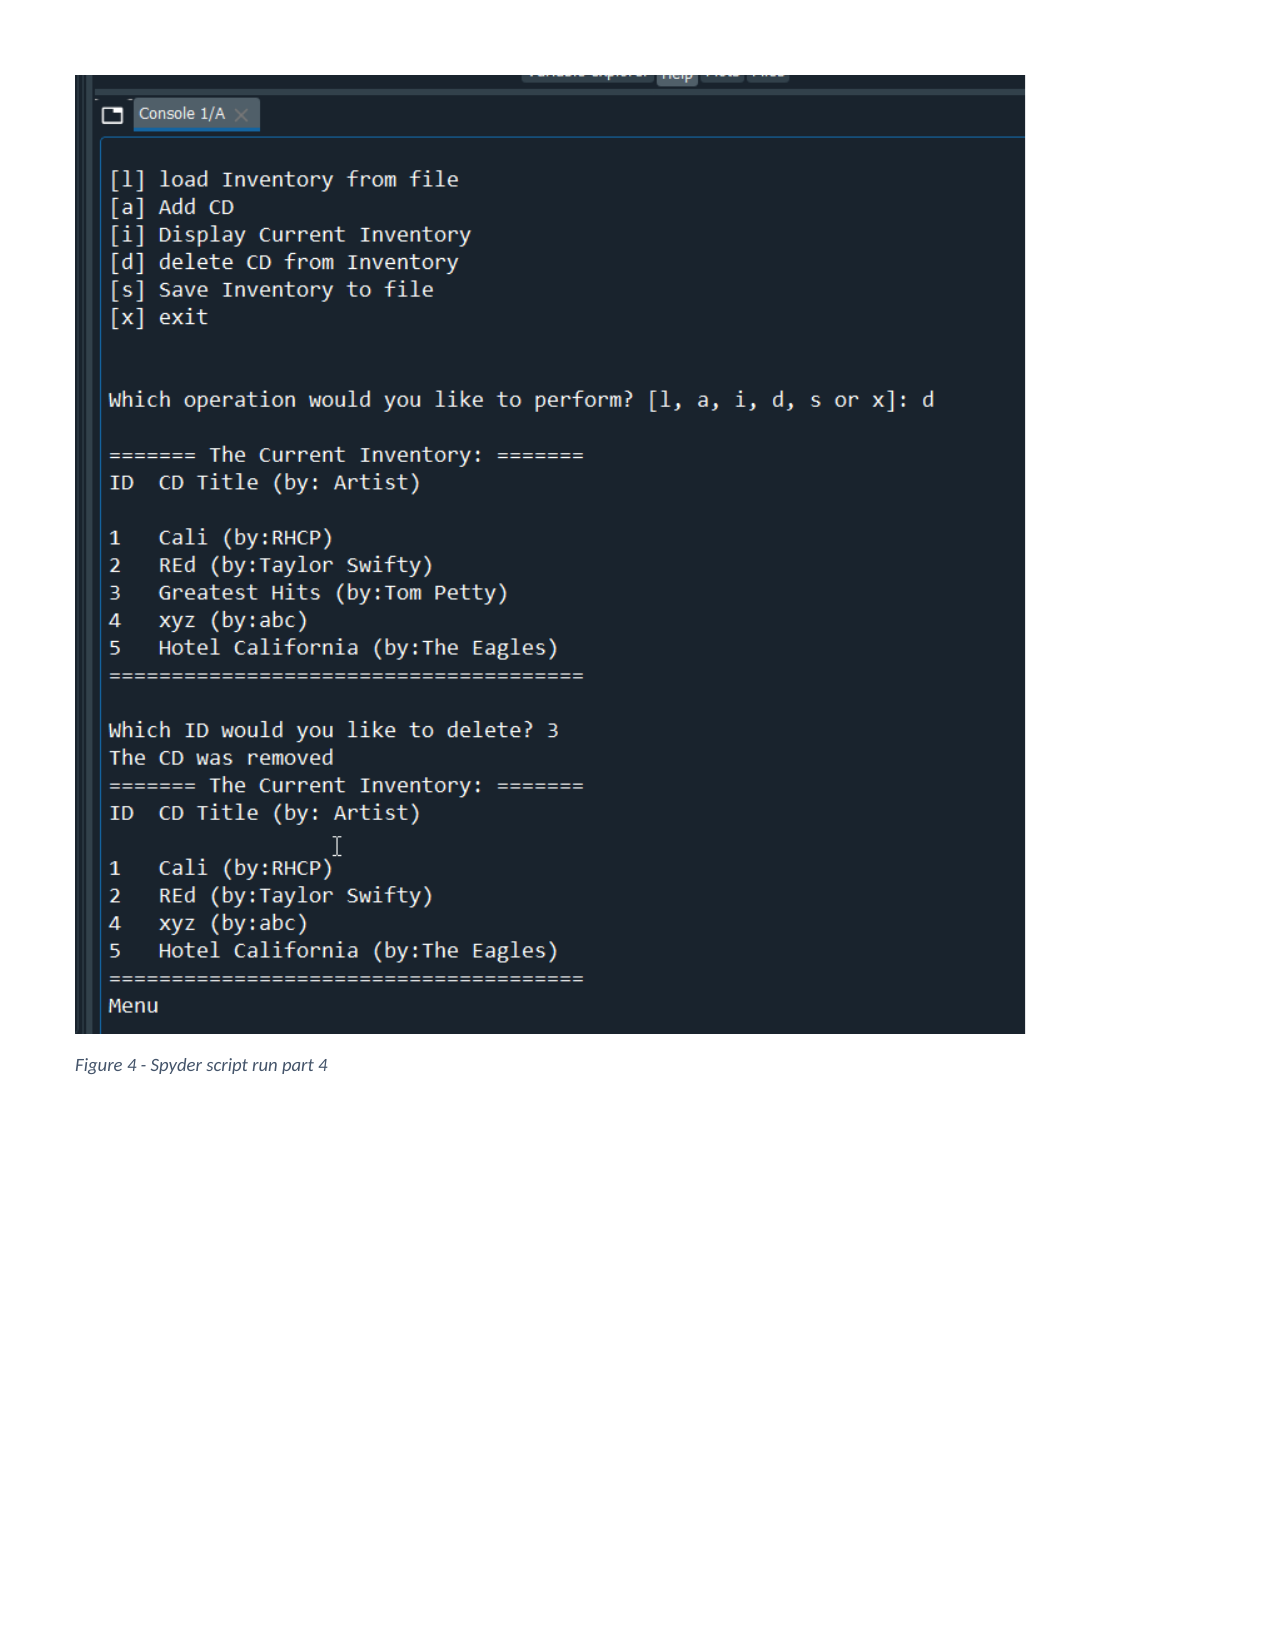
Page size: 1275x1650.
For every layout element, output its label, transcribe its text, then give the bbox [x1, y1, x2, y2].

picture [75, 75, 1025, 1034]
text Figure 4 - Spyder script run part 4 [75, 1053, 1200, 1076]
